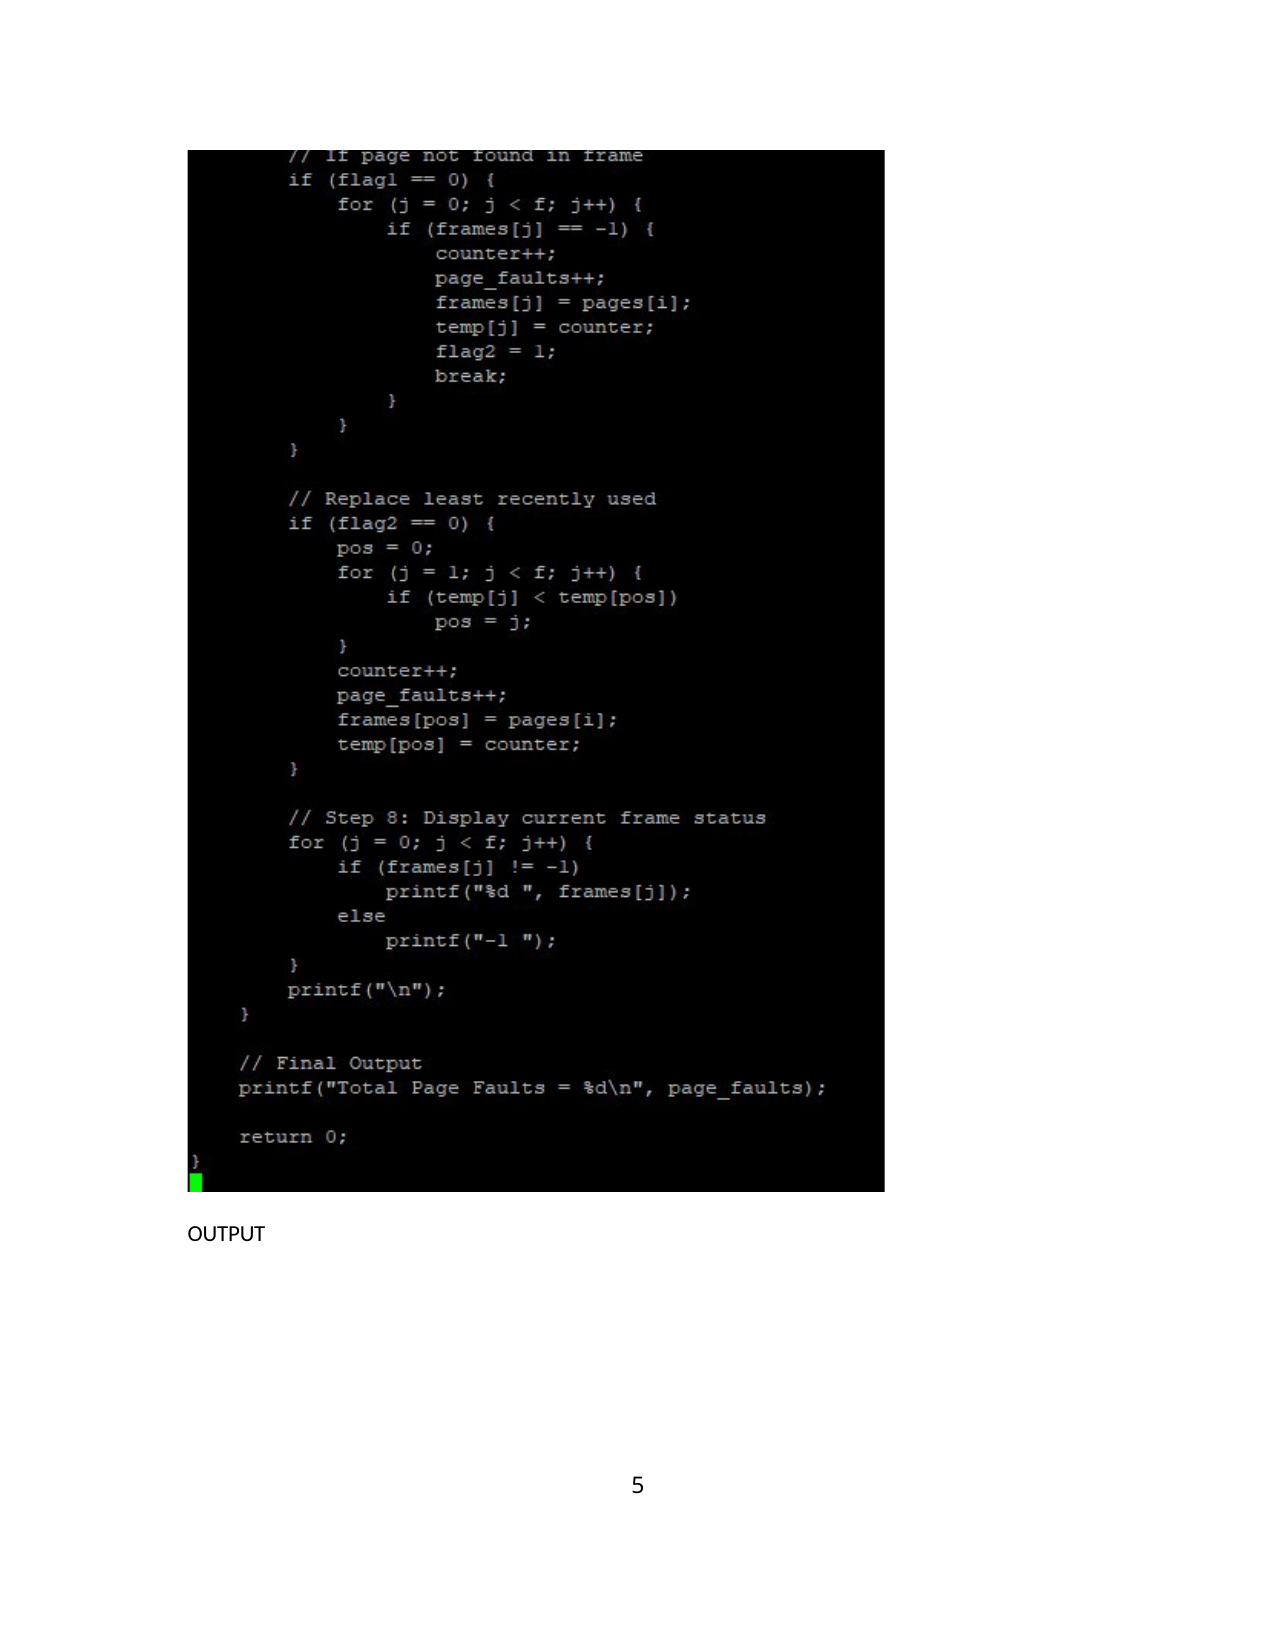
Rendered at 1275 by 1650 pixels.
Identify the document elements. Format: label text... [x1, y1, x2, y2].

picture [187, 150, 885, 1192]
text OUTPUT [187, 1219, 1096, 1247]
